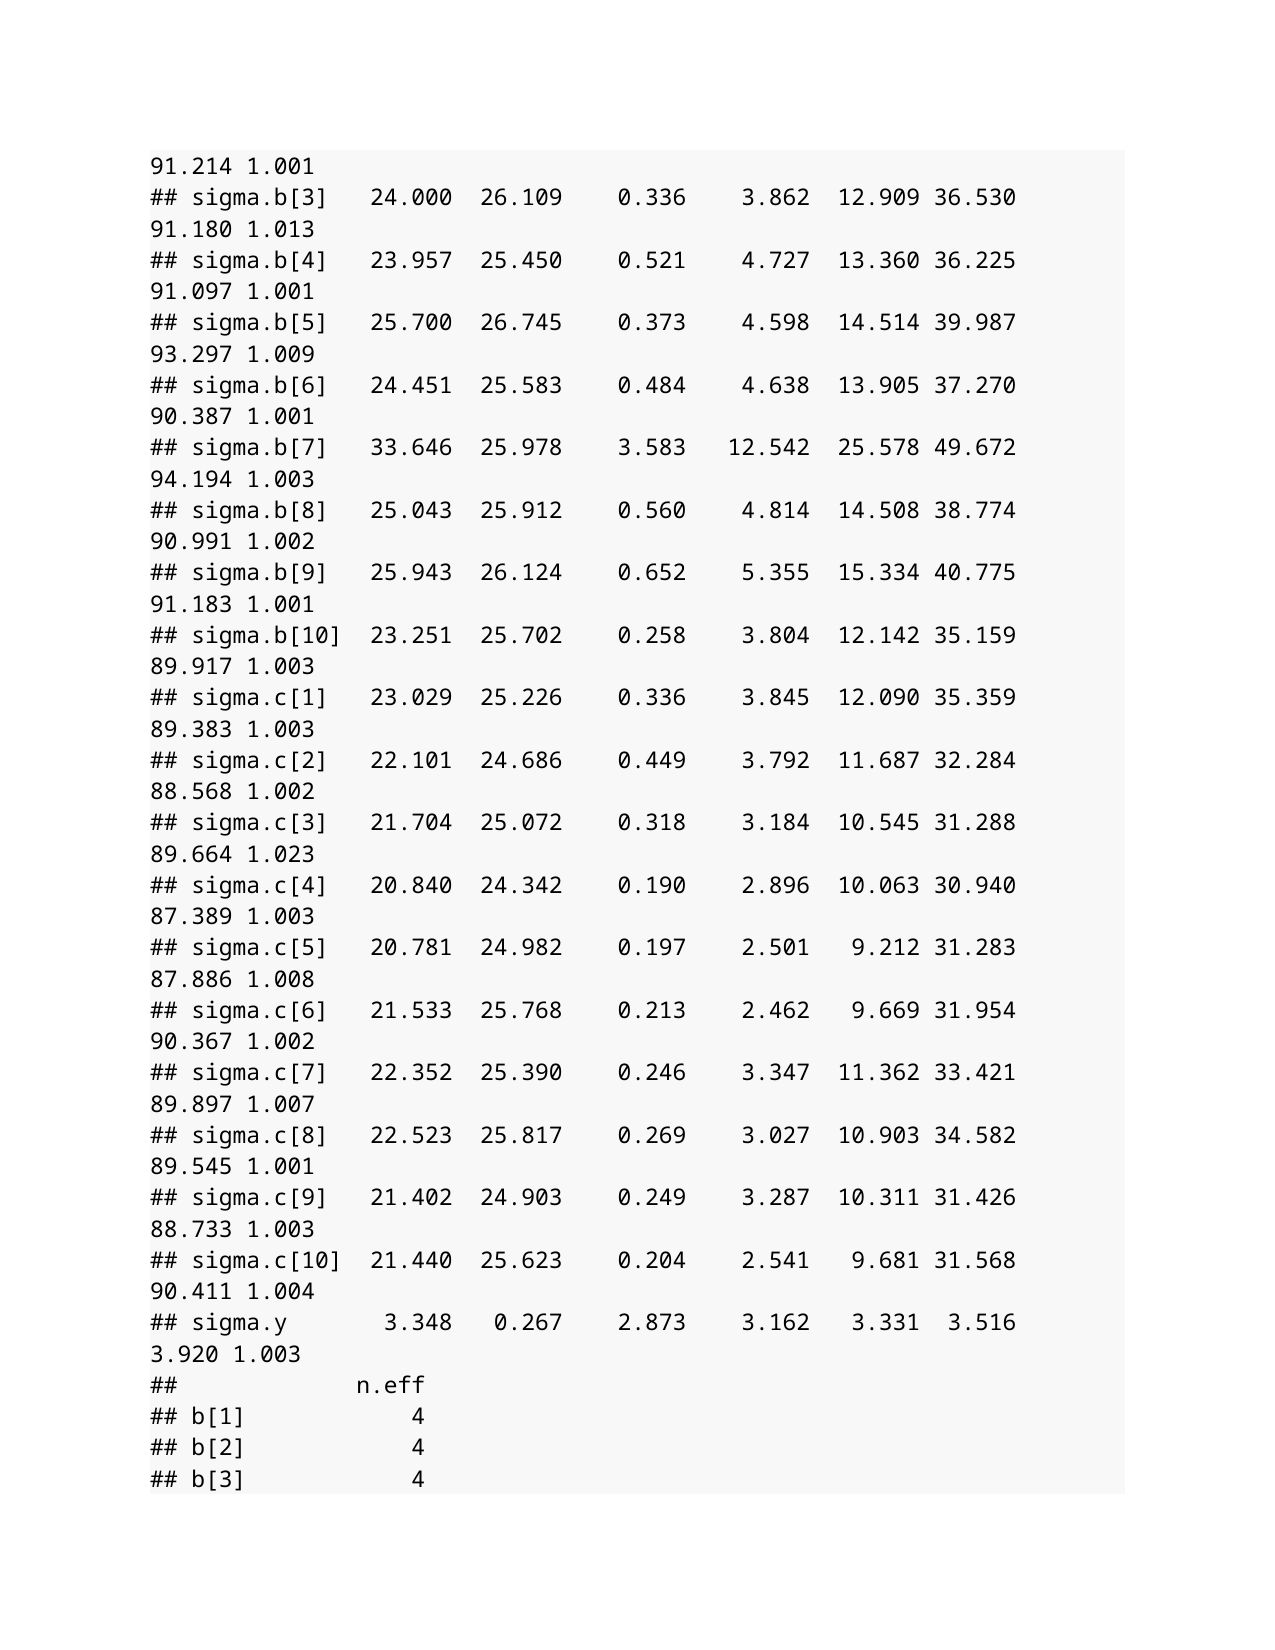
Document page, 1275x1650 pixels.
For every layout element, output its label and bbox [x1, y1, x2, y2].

text [150, 150, 1125, 1494]
